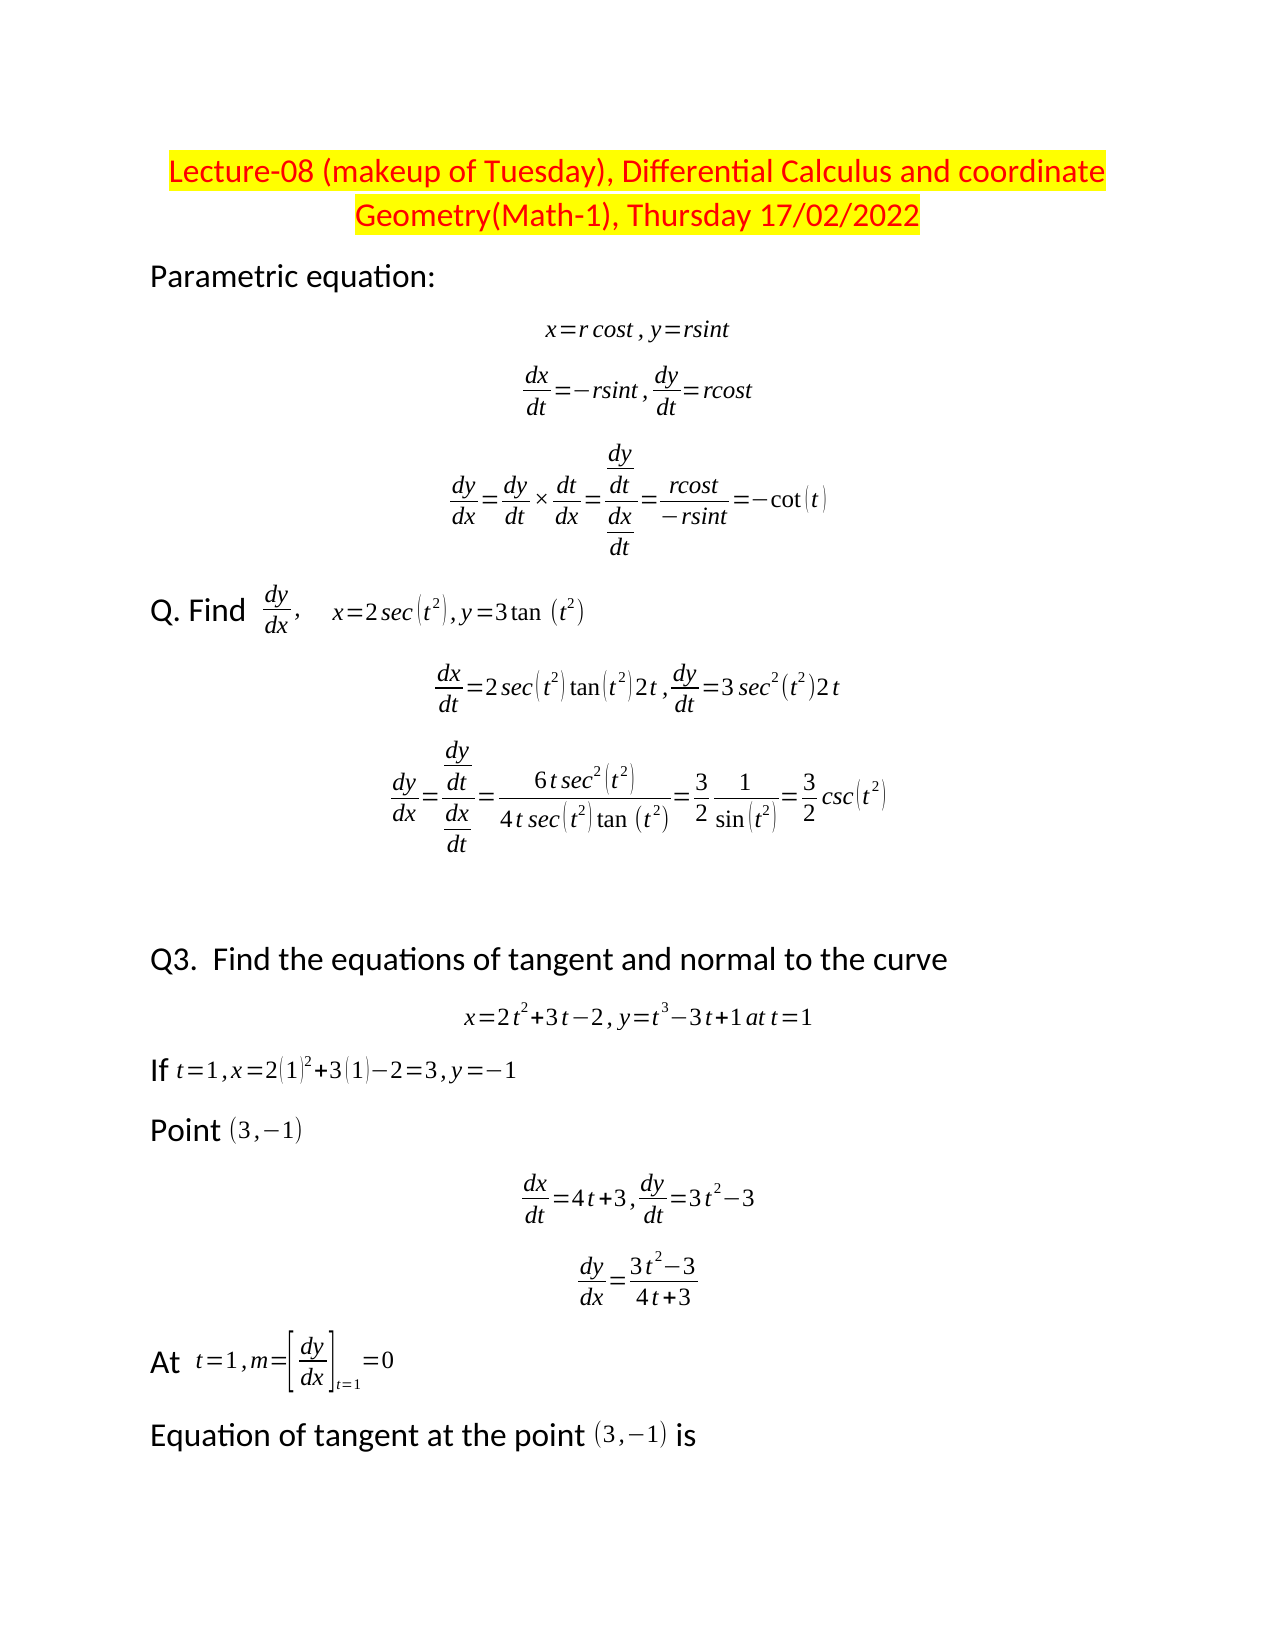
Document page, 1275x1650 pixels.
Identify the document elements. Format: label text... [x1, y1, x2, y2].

text Q3. Find the equations of tangent and normal to the curve [150, 938, 1125, 979]
text Point [150, 1109, 1125, 1150]
text Q. Find [150, 580, 1125, 639]
text At [150, 1329, 1125, 1394]
text If [150, 1049, 1125, 1089]
text Lecture-08 (makeup of Tuesday), Differential Calculus and coordinate Geometry(Math-1), Thursday 17/02/2022 [150, 150, 1125, 235]
text Equation of tangent at the point is [150, 1414, 1125, 1454]
text Parametric equation: [150, 254, 1125, 295]
